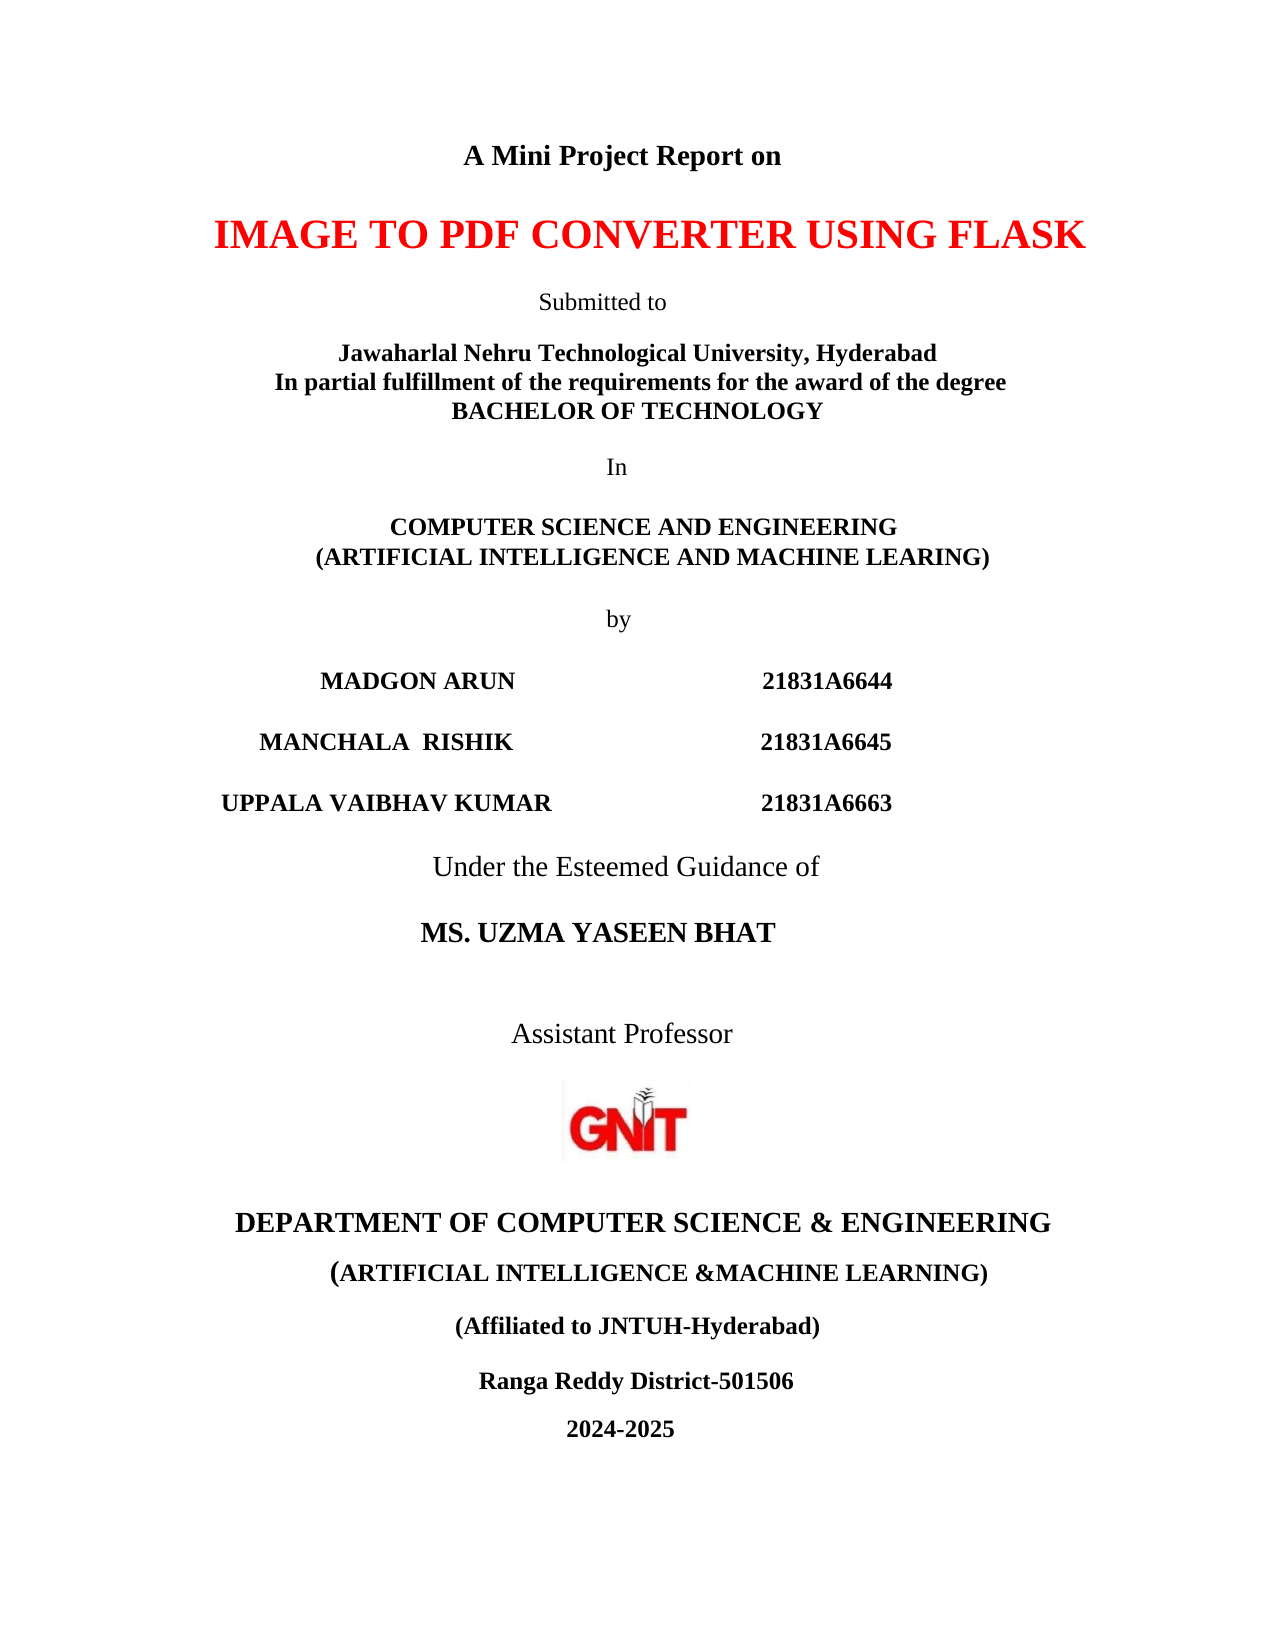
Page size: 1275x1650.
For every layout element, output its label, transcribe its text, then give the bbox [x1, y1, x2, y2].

text In [119, 452, 1005, 481]
text UPPALA VAIBHAV KUMAR 21831A6663 [119, 788, 894, 817]
text Assistant Professor [119, 1016, 1061, 1050]
subtitle COMPUTER SCIENCE AND ENGINEERING [119, 512, 1057, 540]
text MANCHALA RISHIK 21831A6645 [119, 727, 894, 756]
text MADGON ARUN 21831A6644 [119, 666, 894, 695]
subtitle MS. UZMA YASEEN BHAT [119, 916, 1056, 983]
picture [561, 1079, 692, 1162]
text by [119, 604, 1006, 633]
subtitle (ARTIFICIAL INTELLIGENCE AND MACHINE LEARING) [119, 542, 1057, 571]
text Under the Esteemed Guidance of [119, 850, 1264, 883]
